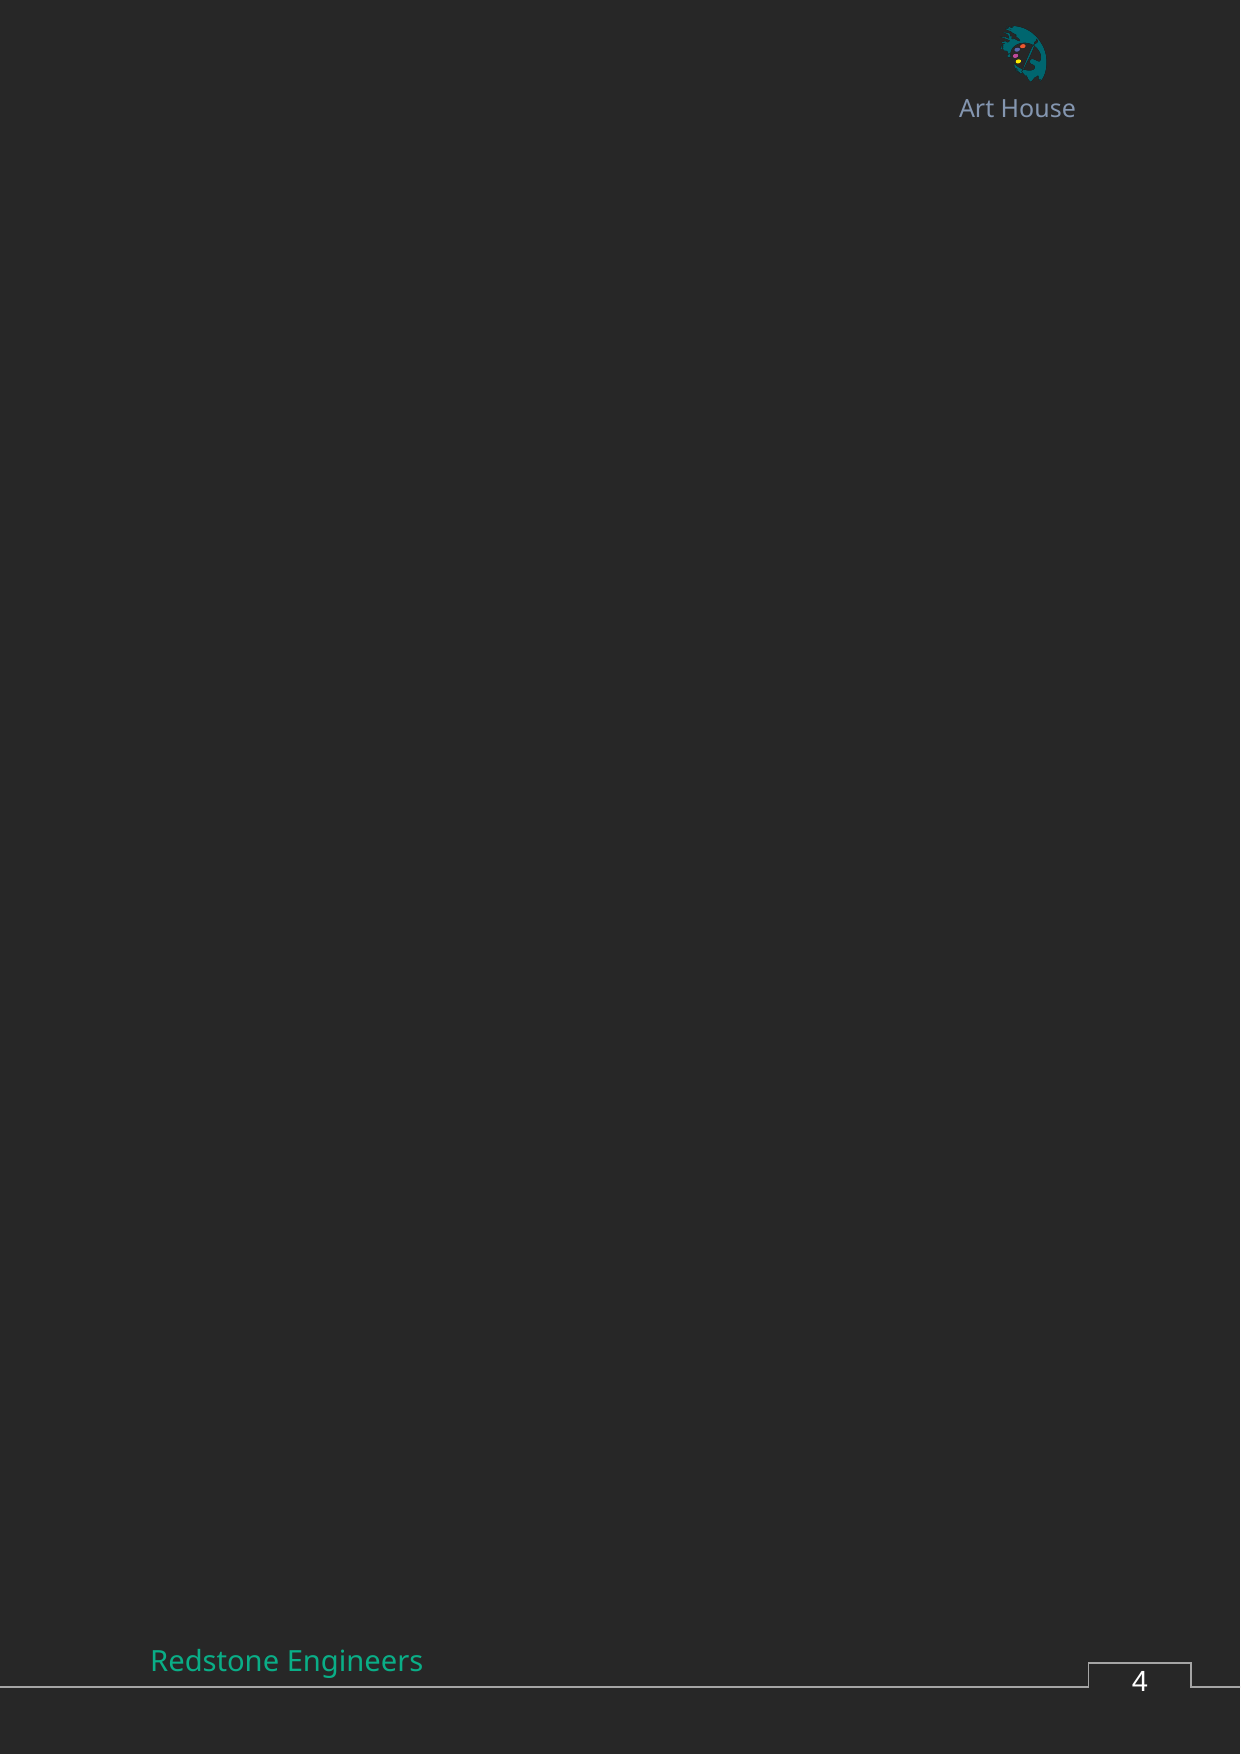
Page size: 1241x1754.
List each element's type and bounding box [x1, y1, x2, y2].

picture [989, 17, 1062, 91]
